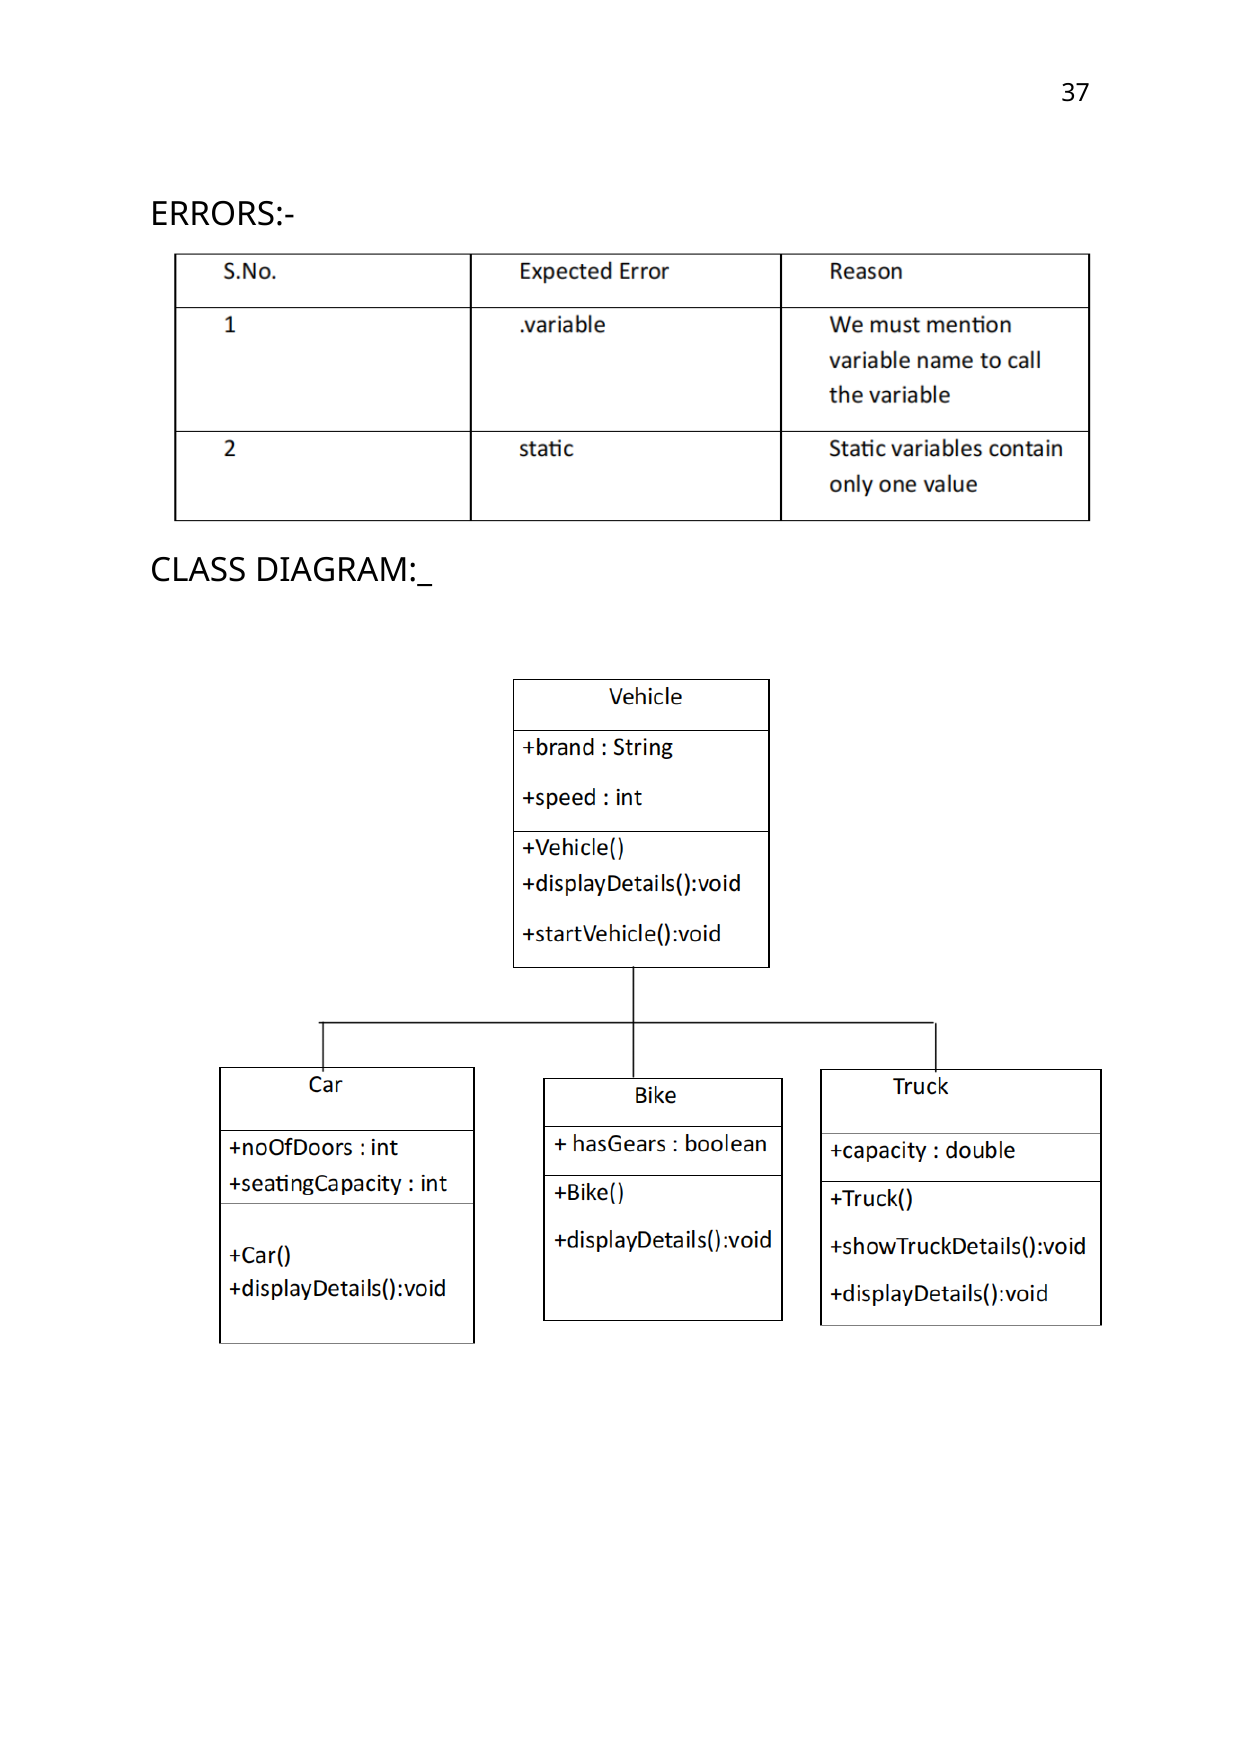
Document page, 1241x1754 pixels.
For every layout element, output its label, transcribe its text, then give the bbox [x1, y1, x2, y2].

text ERRORS:- [150, 189, 1090, 235]
text CLASS DIAGRAM:_ [150, 242, 1090, 592]
